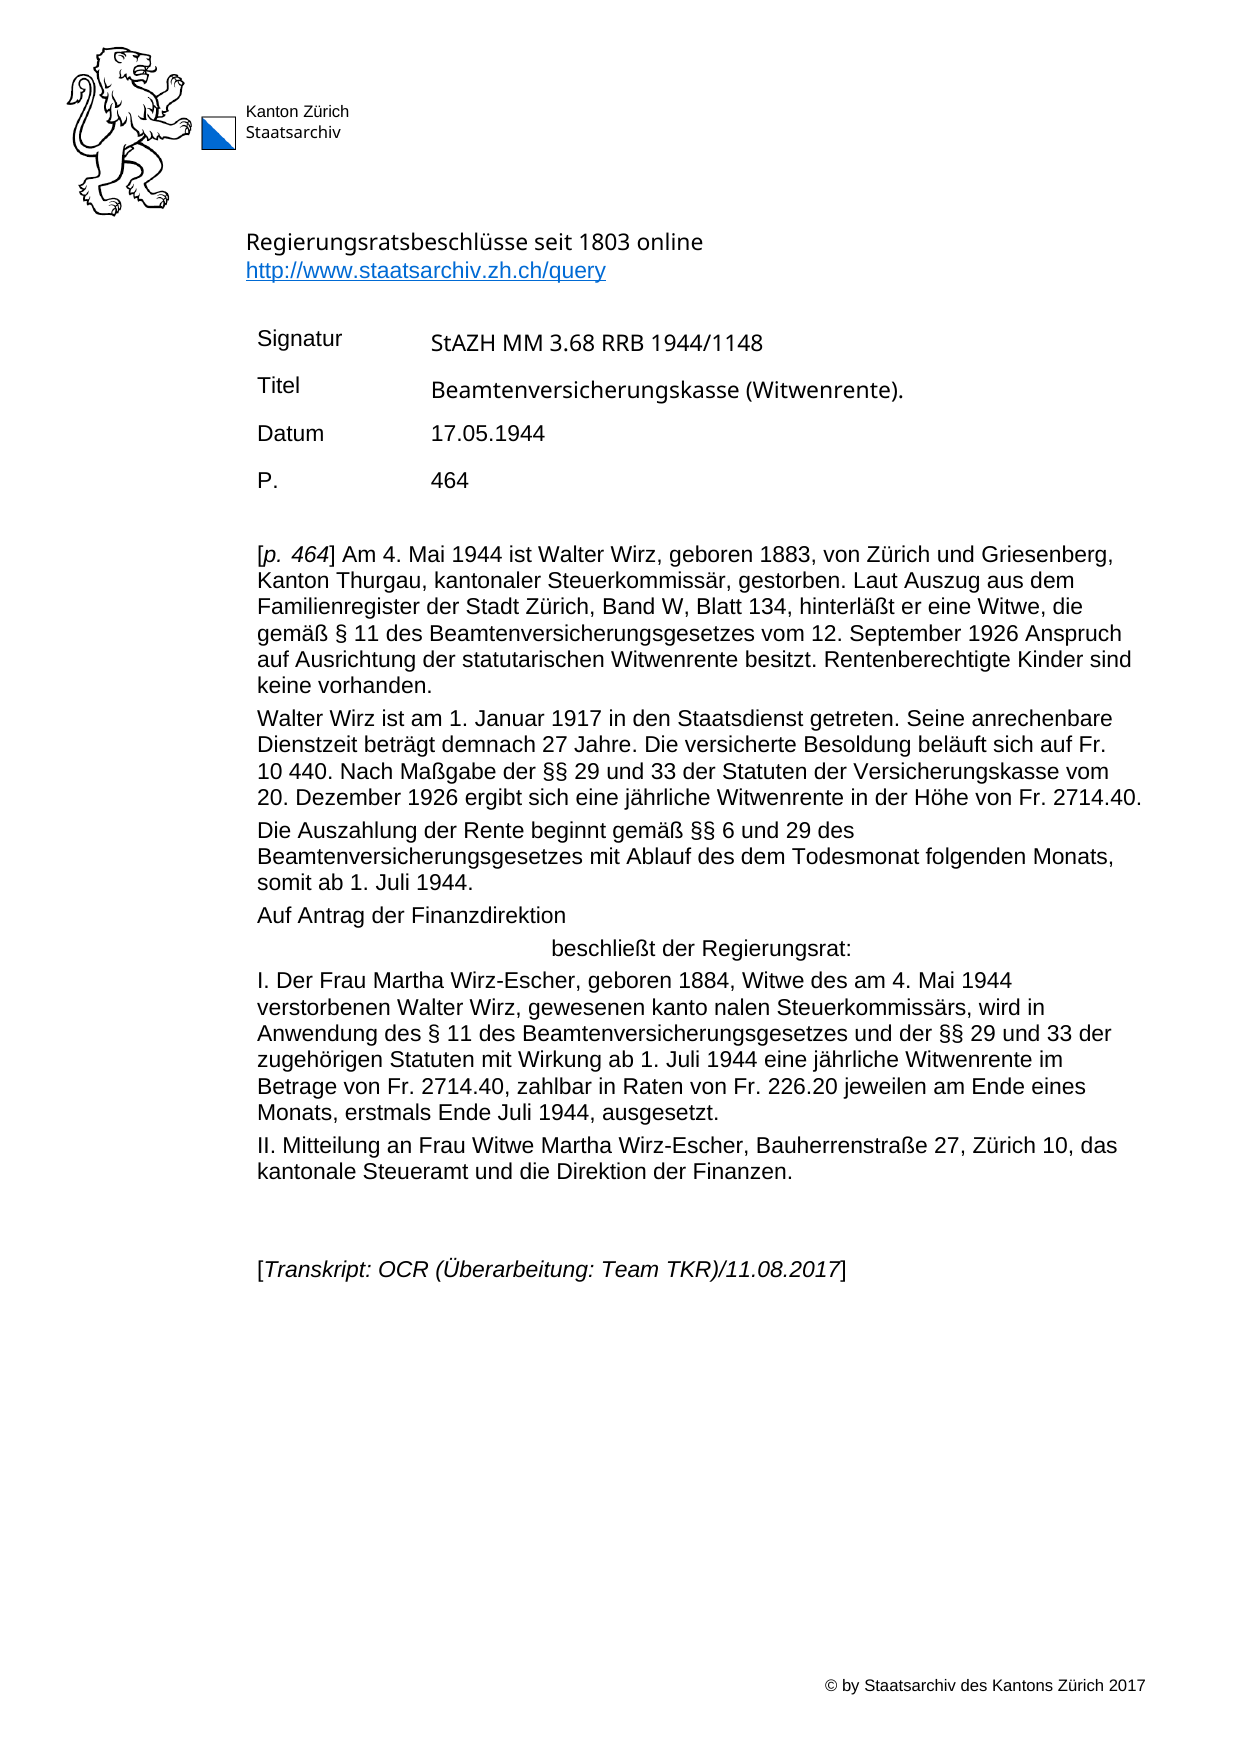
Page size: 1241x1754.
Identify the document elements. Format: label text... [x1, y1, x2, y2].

picture [200, 115, 237, 151]
text I. Der Frau Martha Wirz-Escher, geboren 1884, Witwe des am 4. Mai 1944 verstorbenen Walter Wirz, gewesenen kanto nalen Steuerkommissärs, wird in Anwendung des § 11 des Beamtenversicherungsgesetzes und der §§ 29 und 33 der zugehörigen Statuten mit Wirkung ab 1. Juli 1944 eine jährliche Witwenrente im Betrage von Fr. 2714.40, zahlbar in Raten von Fr. 226.20 jeweilen am Ende eines Monats, erstmals Ende Juli 1944, ausgesetzt. [257, 967, 1146, 1125]
table_cell 17.05.1944 [419, 414, 1119, 461]
text [p. 464] Am 4. Mai 1944 ist Walter Wirz, geboren 1883, von Zürich und Griesenberg, Kanton Thurgau, kantonaler Steuerkommissär, gestorben. Laut Auszug aus dem Familienregister der Stadt Zürich, Band W, Blatt 134, hinterläßt er eine Witwe, die gemäß § 11 des Beamtenversicherungsgesetzes vom 12. September 1926 Anspruch auf Ausrichtung der statutarischen Witwenrente besitzt. Rentenberechtigte Kinder sind keine vorhanden. [257, 541, 1146, 699]
text Walter Wirz ist am 1. Januar 1917 in den Staatsdienst getreten. Seine anrechenbare Dienstzeit beträgt demnach 27 Jahre. Die versicherte Besoldung beläuft sich auf Fr. 10 440. Nach Maßgabe der §§ 29 und 33 der Statuten der Versicherungskasse vom 20. Dezember 1926 ergibt sich eine jährliche Witwenrente in der Höhe von Fr. 2714.40. [257, 705, 1146, 810]
table_cell Beamtenversicherungskasse (Witwenrente). [419, 366, 1119, 413]
text Auf Antrag der Finanzdirektion [257, 902, 1146, 928]
table_header StAZH MM 3.68 RRB 1944/1148 [419, 319, 1119, 366]
text [Transkript: OCR (Überarbeitung: Team TKR)/11.08.2017] [257, 1256, 1146, 1282]
table_cell Datum [246, 414, 419, 461]
picture [59, 44, 196, 222]
table_header Signatur [246, 319, 419, 366]
text Die Auszahlung der Rente beginnt gemäß §§ 6 und 29 des Beamtenversicherungsgesetzes mit Ablauf des dem Todesmonat folgenden Monats, somit ab 1. Juli 1944. [257, 817, 1146, 896]
text II. Mitteilung an Frau Witwe Martha Wirz-Escher, Bauherrenstraße 27, Zürich 10, das kantonale Steueramt und die Direktion der Finanzen. [257, 1132, 1146, 1184]
table_cell P. [246, 461, 419, 508]
table_cell 464 [419, 461, 1119, 508]
table_cell Titel [246, 366, 419, 413]
text beschließt der Regierungsrat: [257, 934, 1146, 961]
